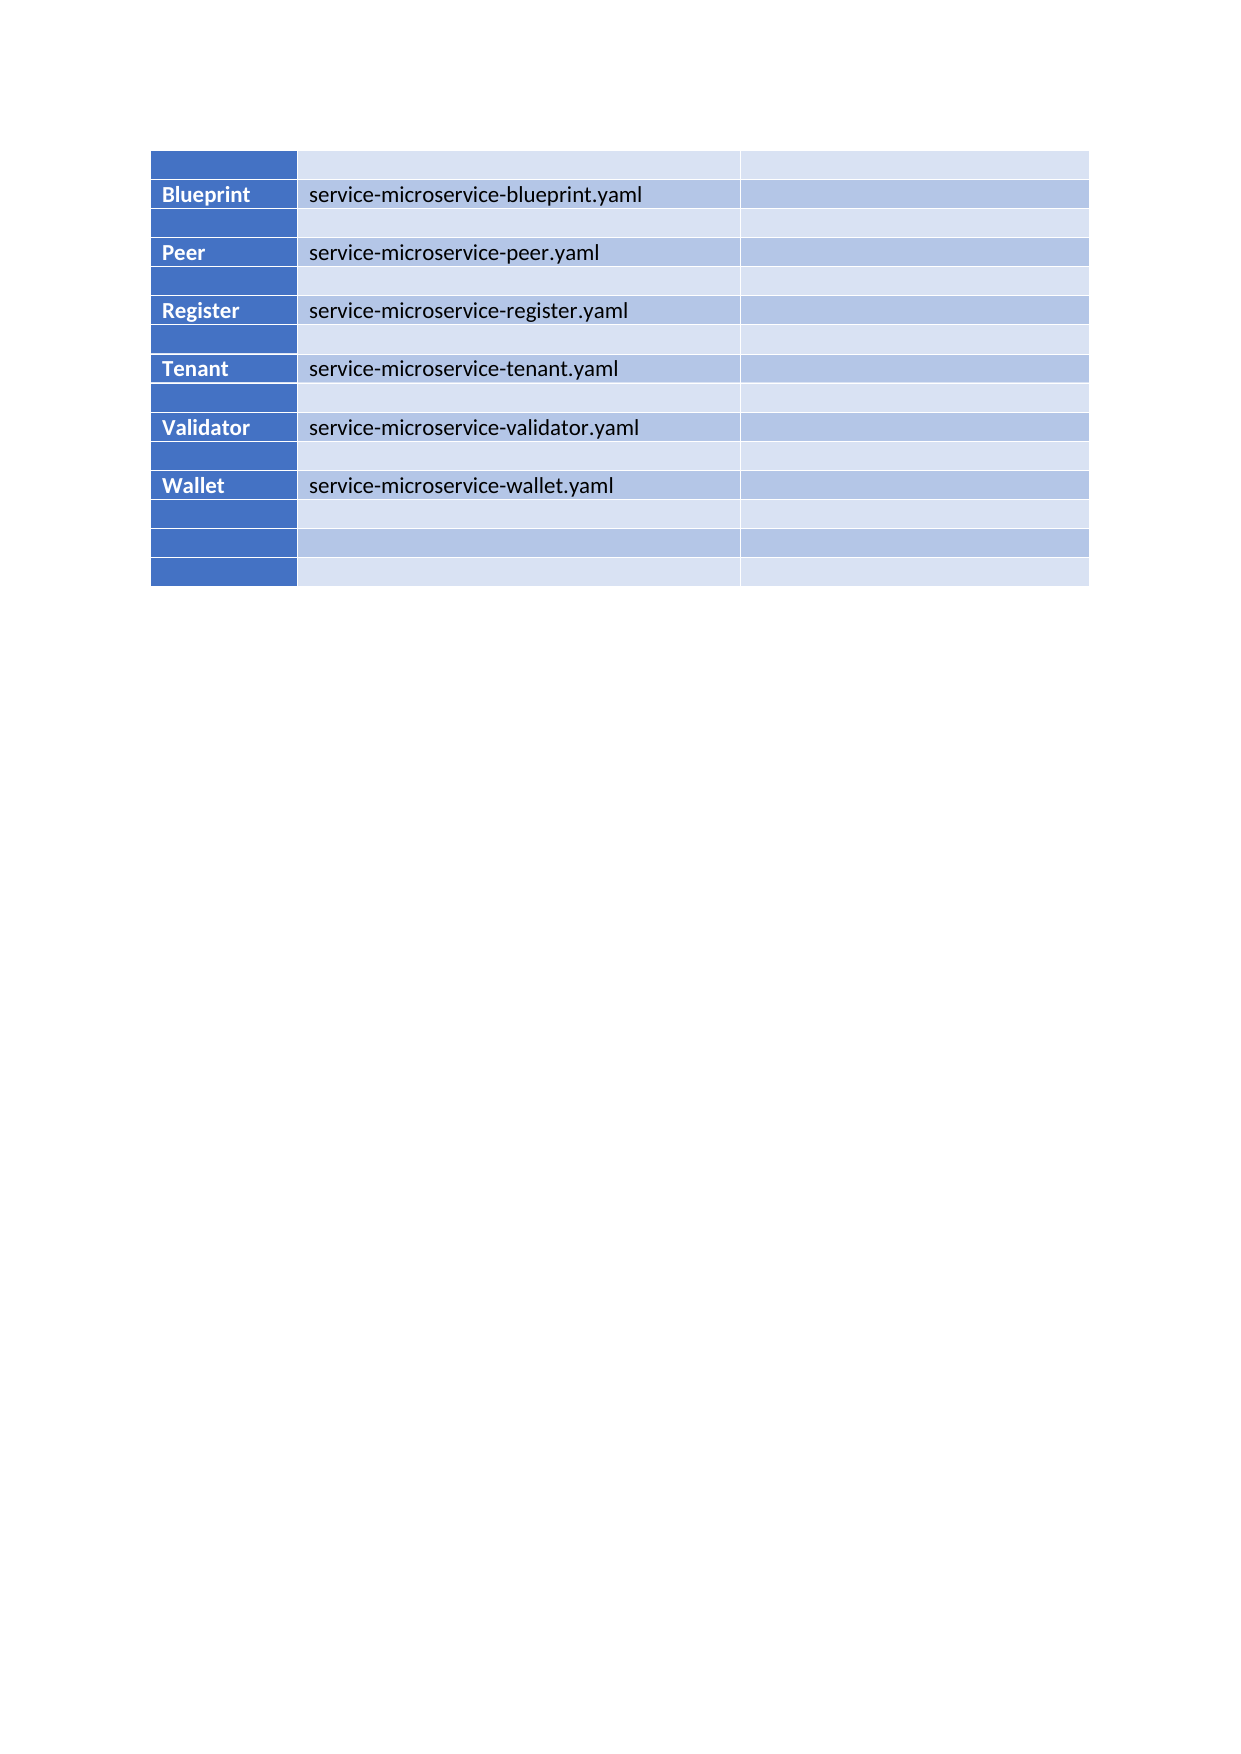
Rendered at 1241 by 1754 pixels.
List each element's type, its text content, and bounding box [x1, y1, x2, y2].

table_cell [298, 500, 740, 528]
table_cell Peer [151, 238, 297, 266]
table_cell [741, 500, 1089, 528]
table_cell [298, 267, 740, 295]
table_cell [298, 558, 740, 586]
table_cell [741, 267, 1089, 295]
table_cell [741, 180, 1089, 208]
table_cell [741, 151, 1089, 179]
table_cell [151, 325, 297, 353]
table_cell [298, 151, 740, 179]
table_cell service-microservice-tenant.yaml [298, 355, 740, 382]
table_cell [151, 384, 297, 412]
table_cell [741, 529, 1089, 557]
table_cell [151, 209, 297, 237]
table_cell Blueprint [151, 180, 297, 208]
table_cell [298, 384, 740, 412]
table_cell [741, 413, 1089, 441]
table_cell [151, 267, 297, 295]
table_cell [151, 529, 297, 557]
table_cell [741, 325, 1089, 353]
table_cell [741, 384, 1089, 412]
table_cell [298, 529, 740, 557]
table_cell [741, 471, 1089, 499]
table_cell service-microservice-register.yaml [298, 296, 740, 324]
table_cell Validator [151, 413, 297, 441]
table_cell [741, 558, 1089, 586]
table_cell [741, 238, 1089, 266]
table_cell service-microservice-peer.yaml [298, 238, 740, 266]
table_cell [151, 500, 297, 528]
table_cell [151, 151, 297, 179]
table_cell Tenant [151, 355, 297, 382]
table_cell [298, 325, 740, 353]
table_cell [741, 442, 1089, 470]
table_cell [298, 442, 740, 470]
table_cell service-microservice-validator.yaml [298, 413, 740, 441]
table_cell [151, 442, 297, 470]
table_cell [741, 296, 1089, 324]
table_cell service-microservice-blueprint.yaml [298, 180, 740, 208]
table_cell [151, 558, 297, 586]
table_cell Wallet [151, 471, 297, 499]
table_cell service-microservice-wallet.yaml [298, 471, 740, 499]
table_cell [741, 209, 1089, 237]
table_cell Register [151, 296, 297, 324]
table_cell [741, 355, 1089, 382]
table_cell [298, 209, 740, 237]
